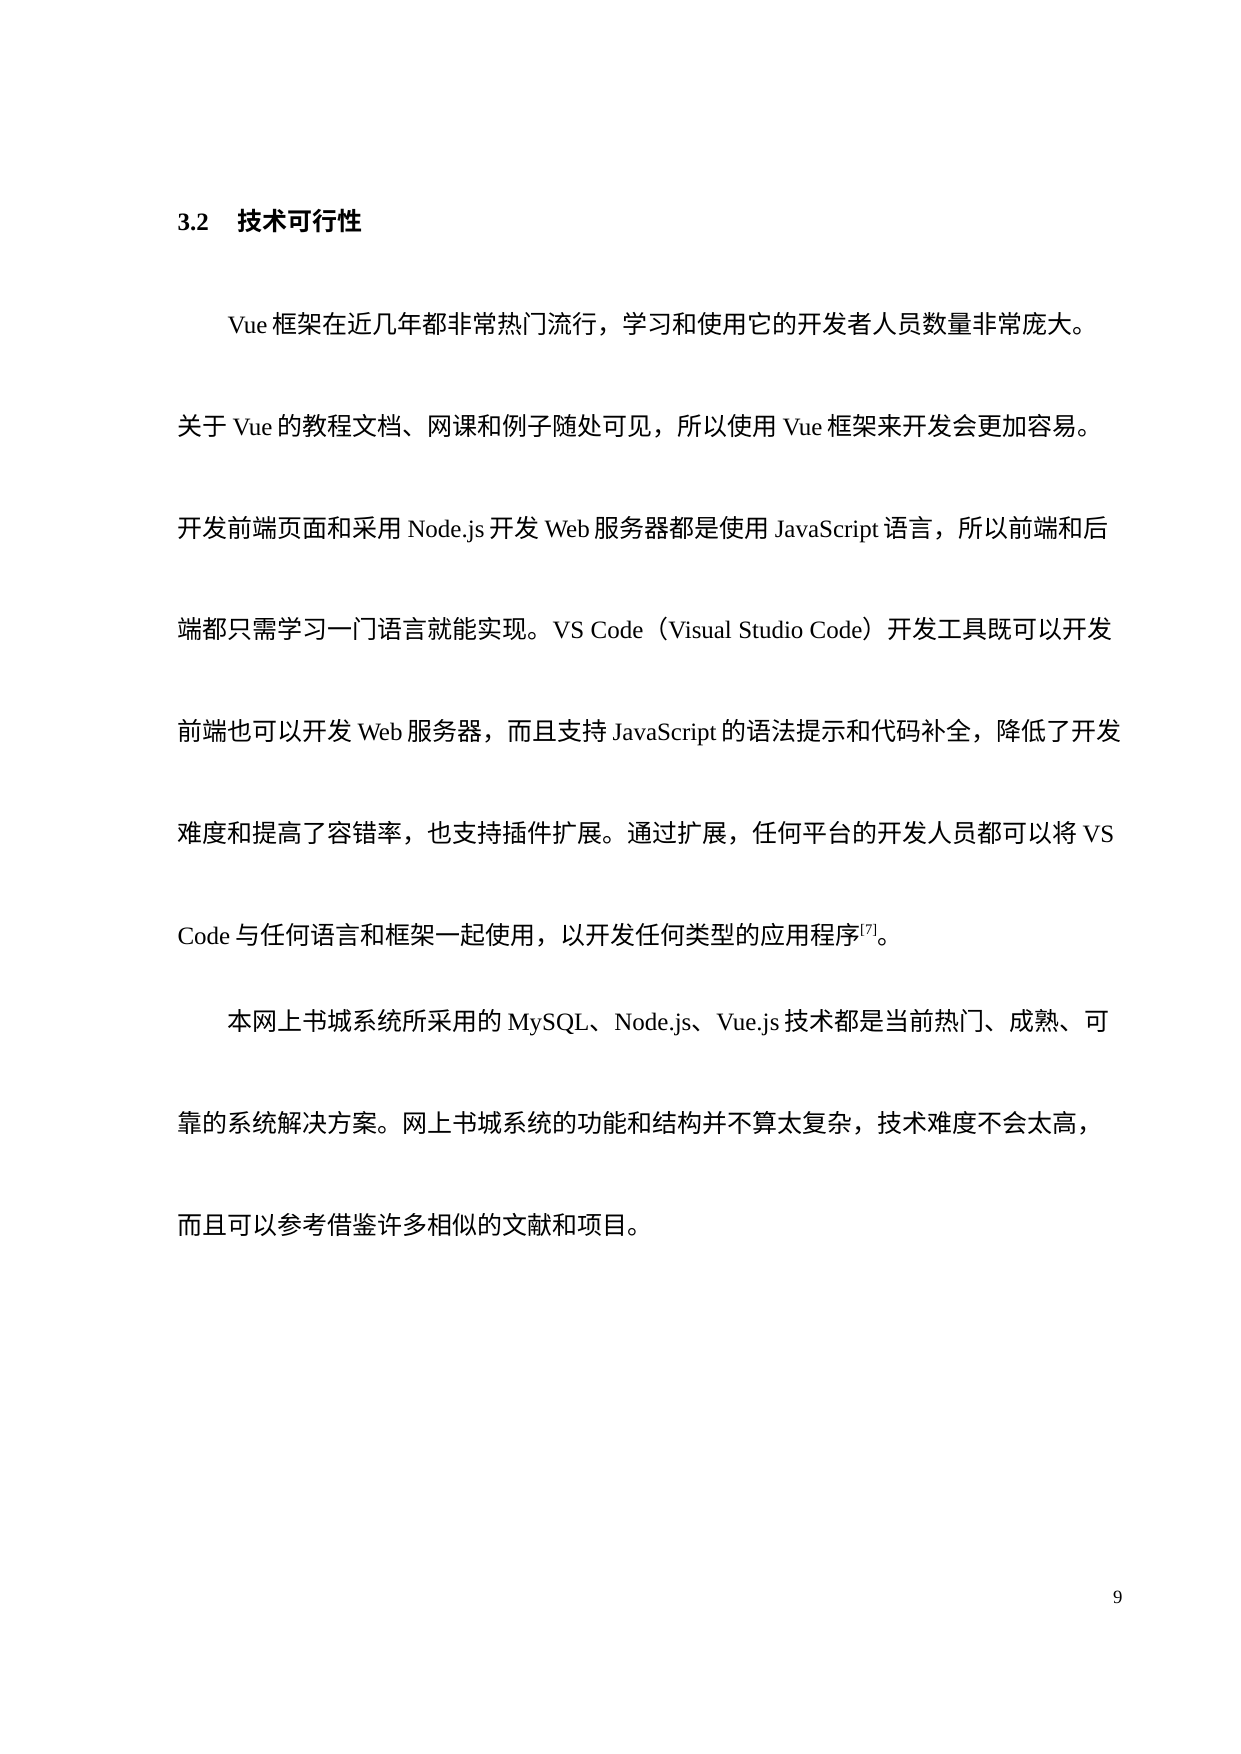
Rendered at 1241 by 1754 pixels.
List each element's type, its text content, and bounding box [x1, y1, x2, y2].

text 本网上书城系统所采用的MySQL、Node.js、Vue.js技术都是当前热门、成熟、可靠的系统解决方案。网上书城系统的功能和结构并不算太复杂，技术难度不会太高，而且可以参考借鉴许多相似的文献和项目。 [177, 986, 1122, 1257]
subtitle 技术可行性 [177, 185, 1122, 253]
text Vue框架在近几年都非常热门流行，学习和使用它的开发者人员数量非常庞大。关于Vue的教程文档、网课和例子随处可见，所以使用Vue框架来开发会更加容易。开发前端页面和采用Node.js开发Web服务器都是使用JavaScript语言，所以前端和后端都只需学习一门语言就能实现。VS Code（Visual Studio Code）开发工具既可以开发前端也可以开发Web服务器，而且支持JavaScript的语法提示和代码补全，降低了开发难度和提高了容错率，也支持插件扩展。通过扩展，任何平台的开发人员都可以将VS Code与任何语言和框架一起使用，以开发任何类型的应用程序[7]。 [177, 288, 1122, 968]
